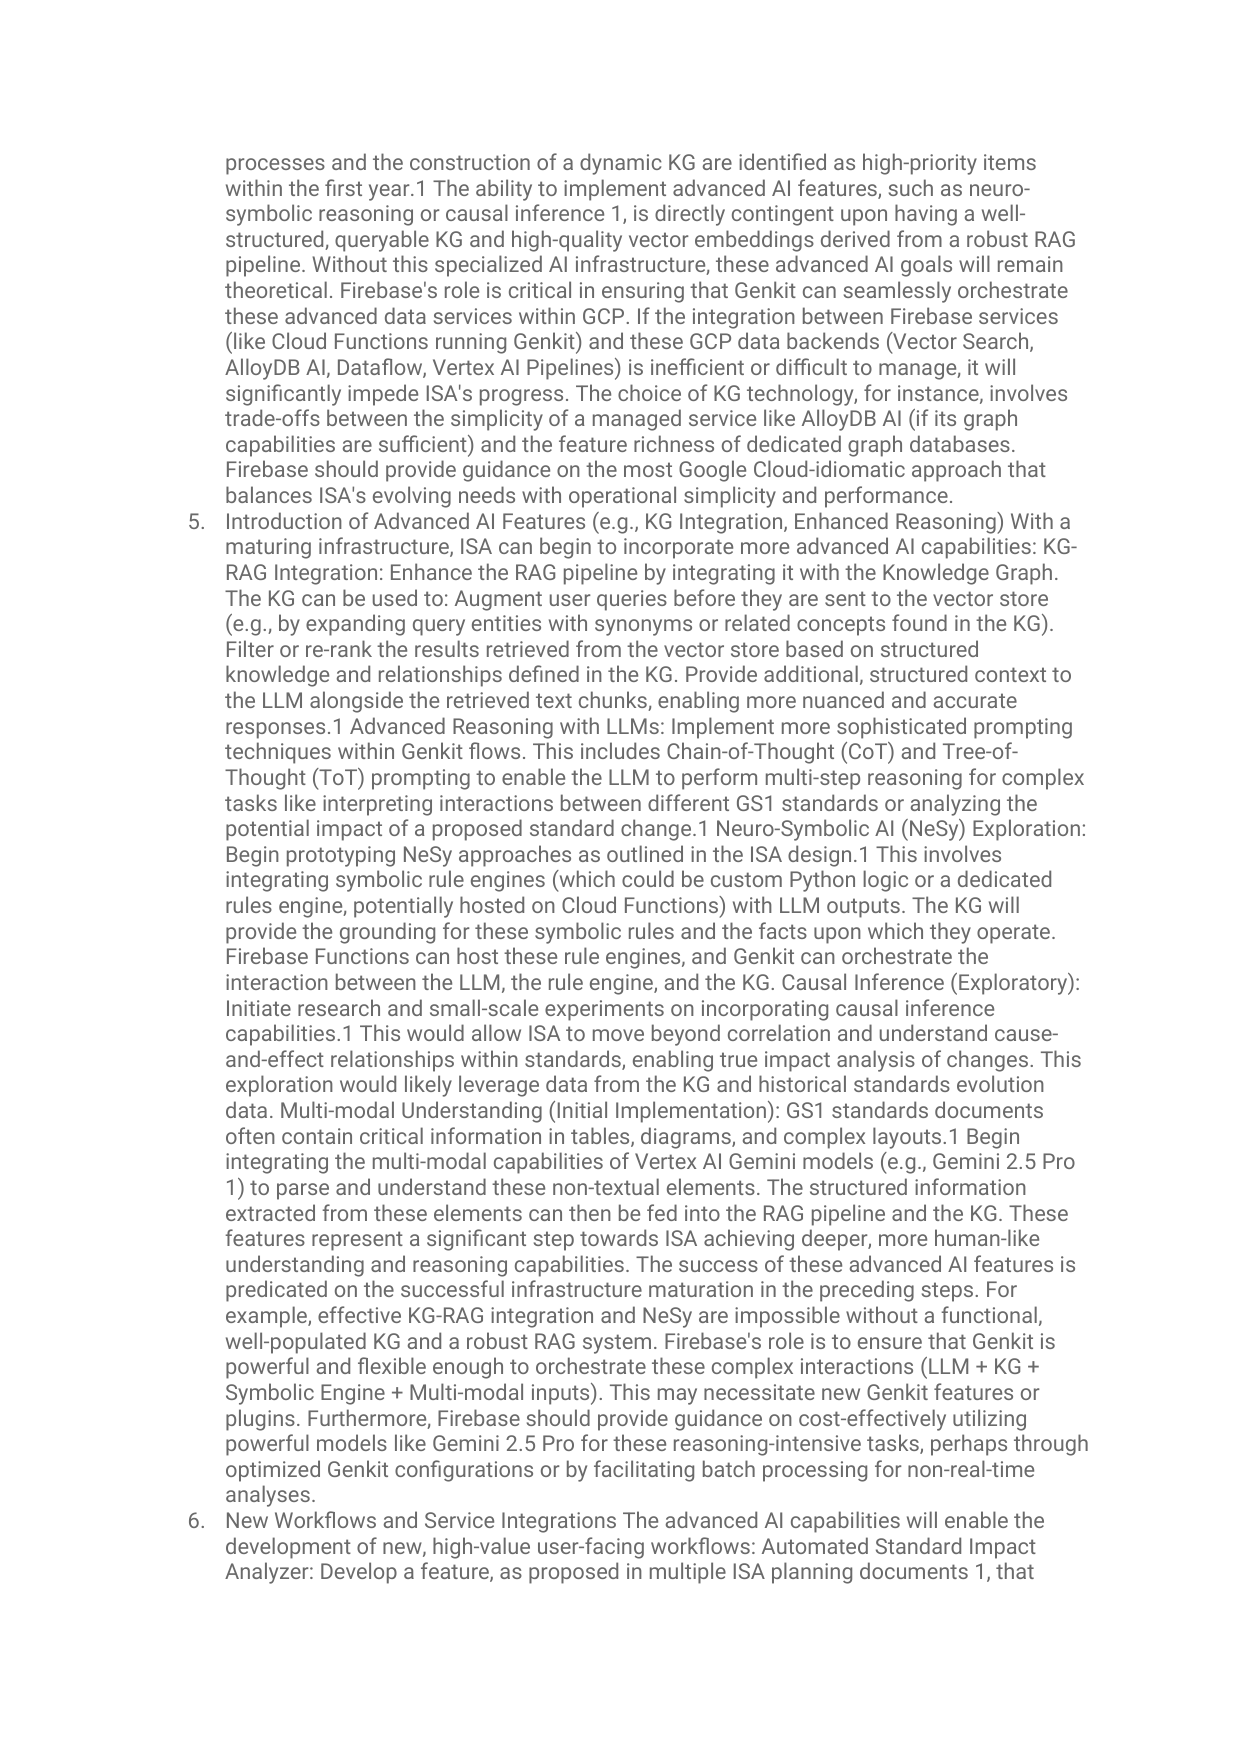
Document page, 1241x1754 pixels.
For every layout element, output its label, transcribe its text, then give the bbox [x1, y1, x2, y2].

list Introduction of Advanced AI Features (e.g., KG Integration, Enhanced Reasoning) With a maturing infrastructure, ISA can begin to incorporate more advanced AI capabilities: KG-RAG Integration: Enhance the RAG pipeline by integrating it with the Knowledge Graph. The KG can be used to: Augment user queries before they are sent to the vector store (e.g., by expanding query entities with synonyms or related concepts found in the KG). Filter or re-rank the results retrieved from the vector store based on structured knowledge and relationships defined in the KG. Provide additional, structured context to the LLM alongside the retrieved text chunks, enabling more nuanced and accurate responses.1 Advanced Reasoning with LLMs: Implement more sophisticated prompting techniques within Genkit flows. This includes Chain-of-Thought (CoT) and Tree-of-Thought (ToT) prompting to enable the LLM to perform multi-step reasoning for complex tasks like interpreting interactions between different GS1 standards or analyzing the potential impact of a proposed standard change.1 Neuro-Symbolic AI (NeSy) Exploration: Begin prototyping NeSy approaches as outlined in the ISA design.1 This involves integrating symbolic rule engines (which could be custom Python logic or a dedicated rules engine, potentially hosted on Cloud Functions) with LLM outputs. The KG will provide the grounding for these symbolic rules and the facts upon which they operate. Firebase Functions can host these rule engines, and Genkit can orchestrate the interaction between the LLM, the rule engine, and the KG. Causal Inference (Exploratory): Initiate research and small-scale experiments on incorporating causal inference capabilities.1 This would allow ISA to move beyond correlation and understand cause-and-effect relationships within standards, enabling true impact analysis of changes. This exploration would likely leverage data from the KG and historical standards evolution data. Multi-modal Understanding (Initial Implementation): GS1 standards documents often contain critical information in tables, diagrams, and complex layouts.1 Begin integrating the multi-modal capabilities of Vertex AI Gemini models (e.g., Gemini 2.5 Pro 1) to parse and understand these non-textual elements. The structured information extracted from these elements can then be fed into the RAG pipeline and the KG. These features represent a significant step towards ISA achieving deeper, more human-like understanding and reasoning capabilities. The success of these advanced AI features is predicated on the successful infrastructure maturation in the preceding steps. For example, effective KG-RAG integration and NeSy are impossible without a functional, well-populated KG and a robust RAG system. Firebase's role is to ensure that Genkit is powerful and flexible enough to orchestrate these complex interactions (LLM + KG + Symbolic Engine + Multi-modal inputs). This may necessitate new Genkit features or plugins. Furthermore, Firebase should provide guidance on cost-effectively utilizing powerful models like Gemini 2.5 Pro for these reasoning-intensive tasks, perhaps through optimized Genkit configurations or by facilitating batch processing for non-real-time analyses. [187, 509, 1090, 1508]
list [187, 1508, 1090, 1585]
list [187, 150, 1090, 509]
